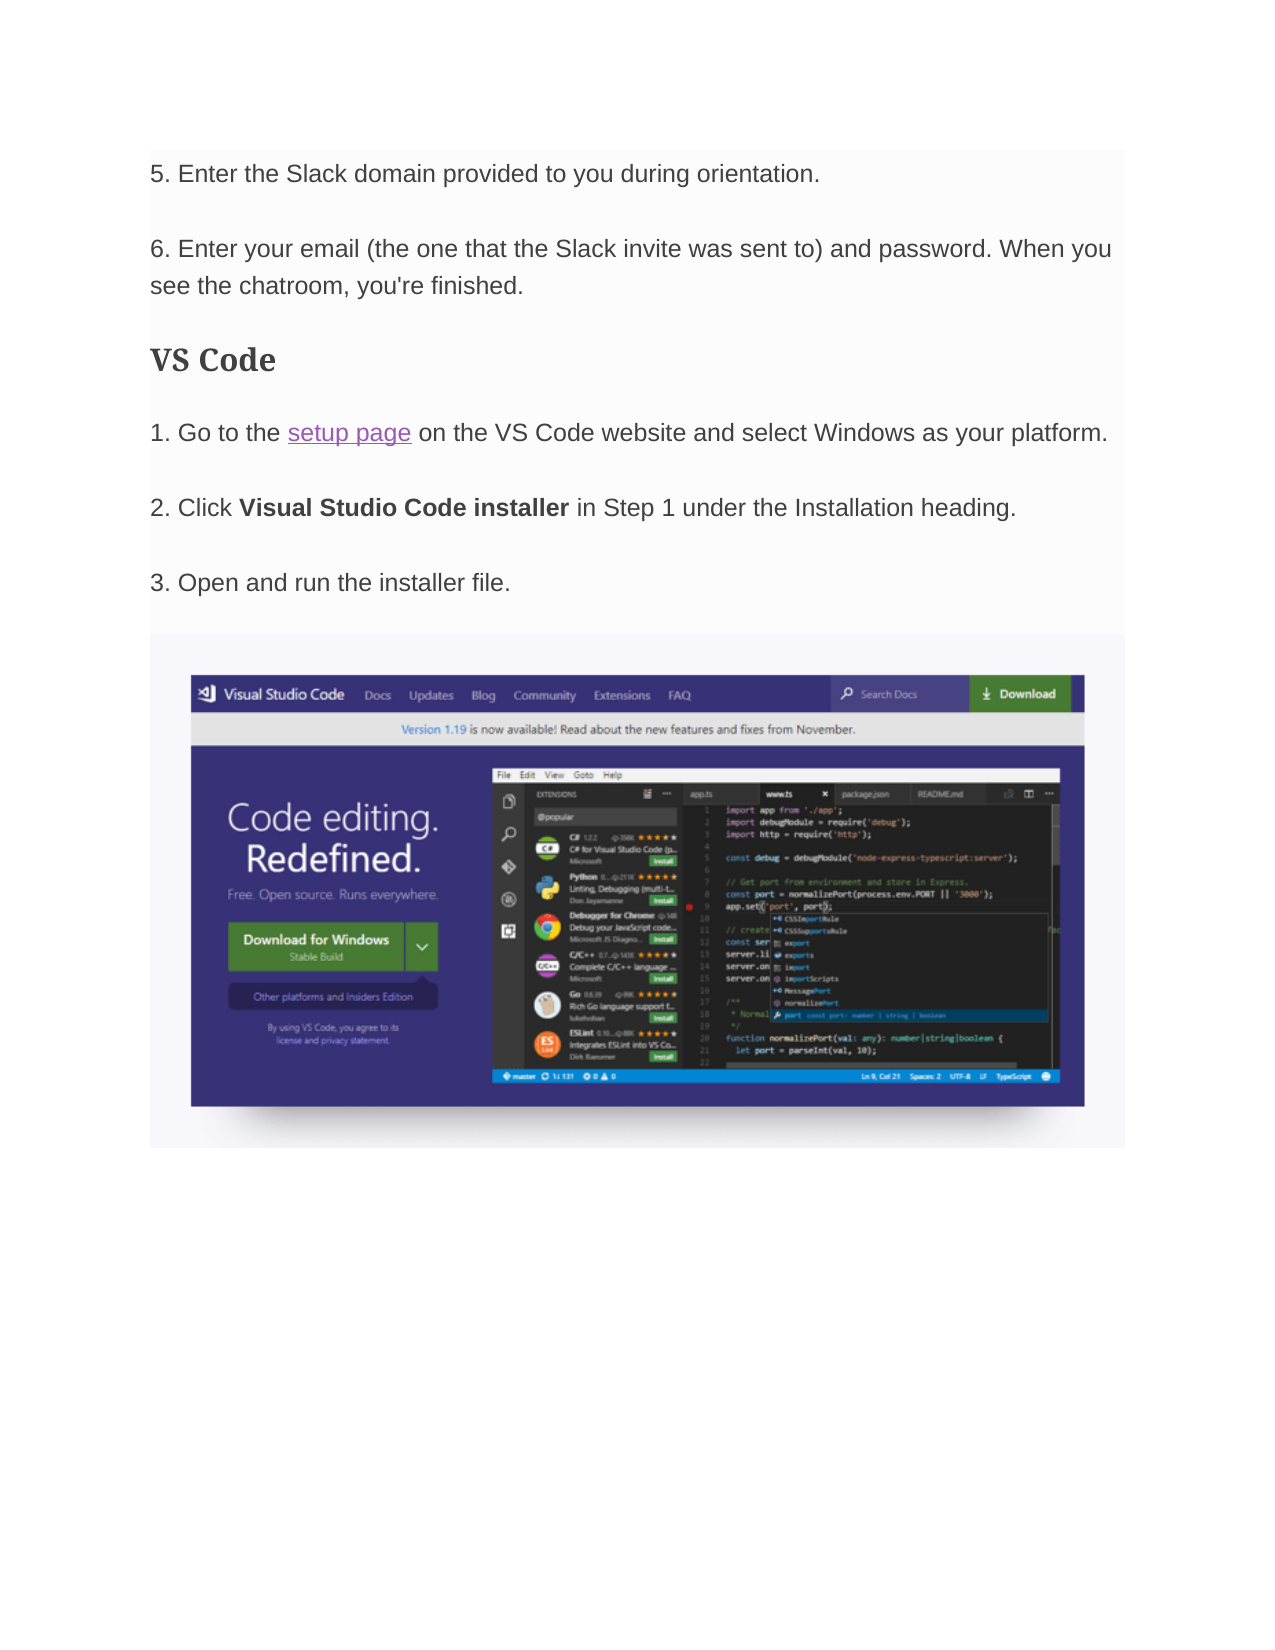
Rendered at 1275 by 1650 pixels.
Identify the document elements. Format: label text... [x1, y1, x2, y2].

text VS Code [150, 337, 1125, 380]
text 2. Click Visual Studio Code installer in Step 1 under the Installation heading. [150, 484, 1125, 522]
text 3. Open and run the installer file. [150, 559, 1125, 597]
text 5. Enter the Slack domain provided to you during orientation. [150, 150, 1125, 187]
picture [150, 634, 1125, 1148]
text 1. Go to the setup page on the VS Code website and select Windows as your platform. [150, 409, 1125, 447]
text 6. Enter your email (the one that the Slack invite was sent to) and password. When you see the chatroom, you're finished. [150, 225, 1125, 300]
